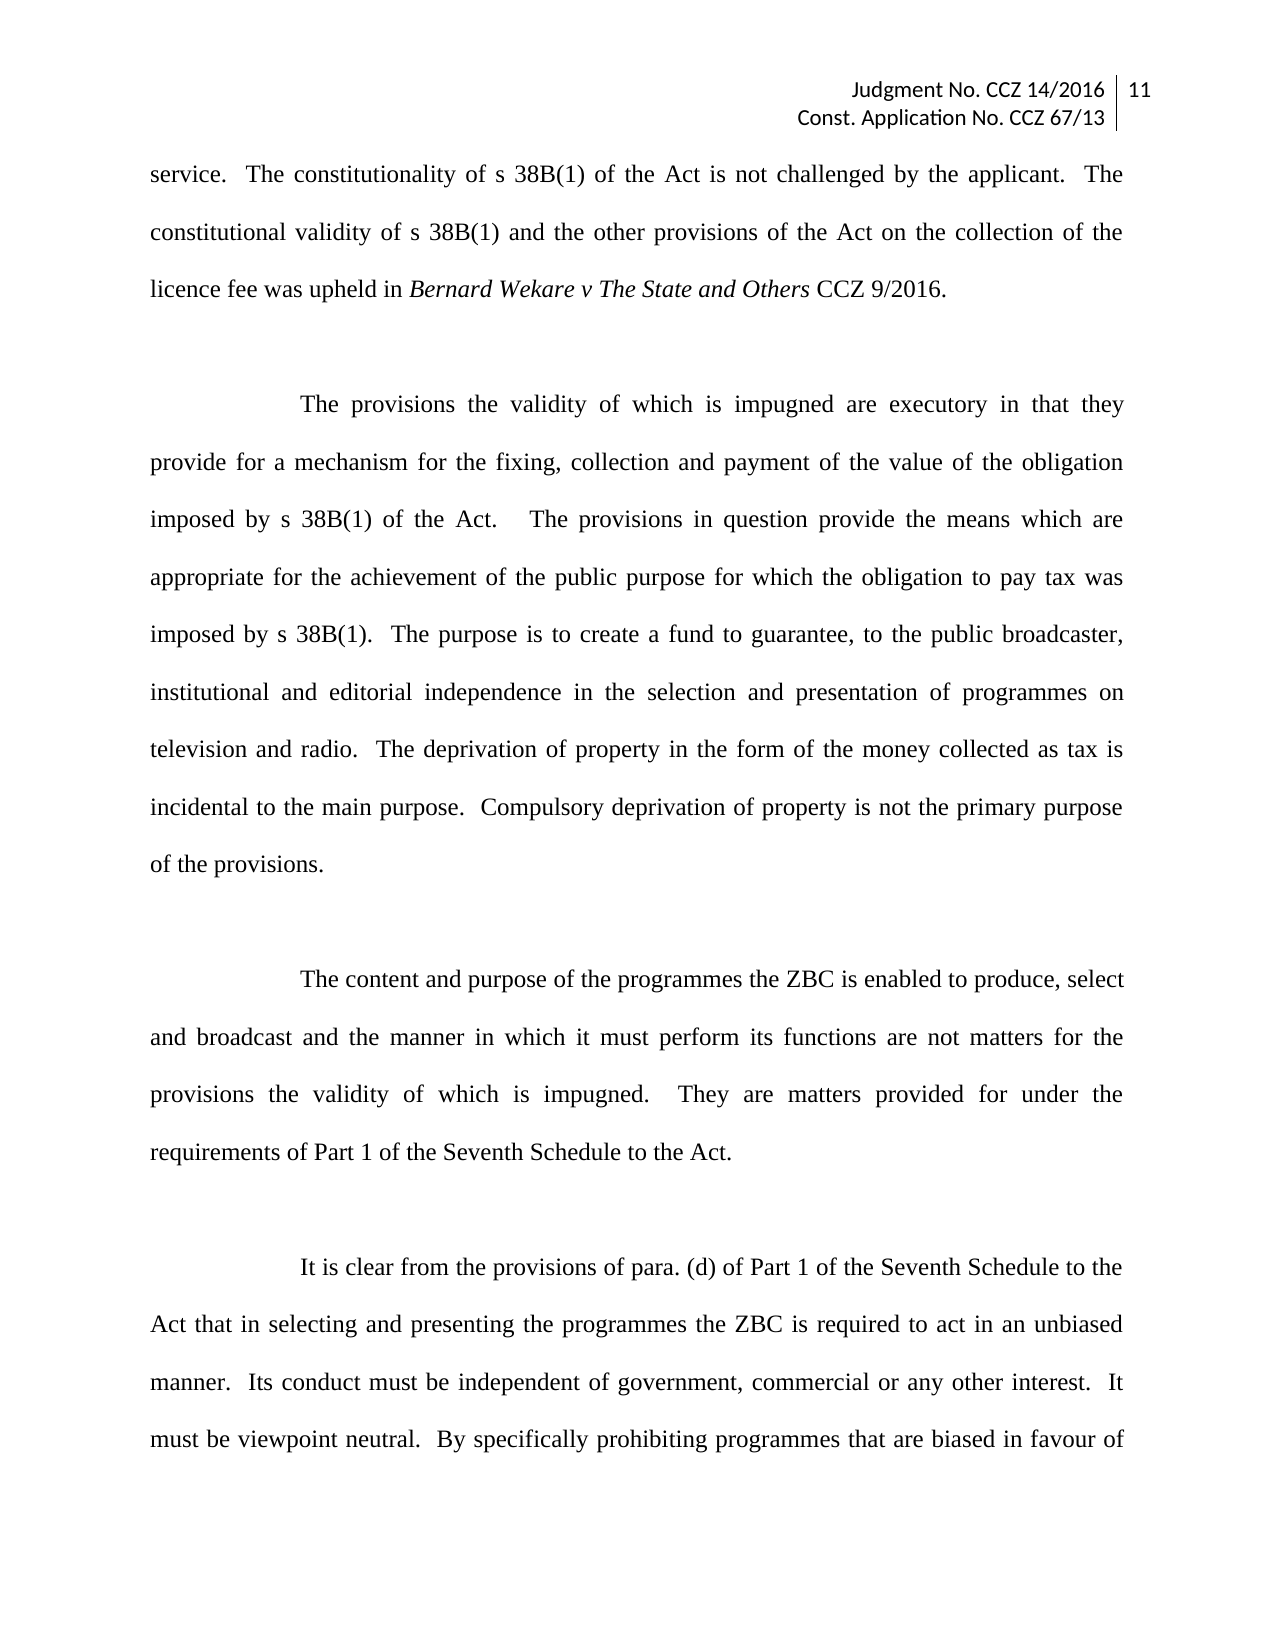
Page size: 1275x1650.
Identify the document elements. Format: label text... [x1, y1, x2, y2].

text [150, 1252, 1125, 1453]
text The provisions the validity of which is impugned are executory in that they provide for a mechanism for the fixing, collection and payment of the value of the obligation imposed by s 38B(1) of the Act. The provisions in question provide the means which are appropriate for the achievement of the public purpose for which the obligation to pay tax was imposed by s 38B(1). The purpose is to create a fund to guarantee, to the public broadcaster, institutional and editorial independence in the selection and presentation of programmes on television and radio. The deprivation of property in the form of the money collected as tax is incidental to the main purpose. Compulsory deprivation of property is not the primary purpose of the provisions. [150, 389, 1125, 878]
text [150, 159, 1125, 303]
text The content and purpose of the programmes the ZBC is enabled to produce, select and broadcast and the manner in which it must perform its functions are not matters for the provisions the validity of which is impugned. They are matters provided for under the requirements of Part 1 of the Seventh Schedule to the Act. [150, 964, 1125, 1165]
